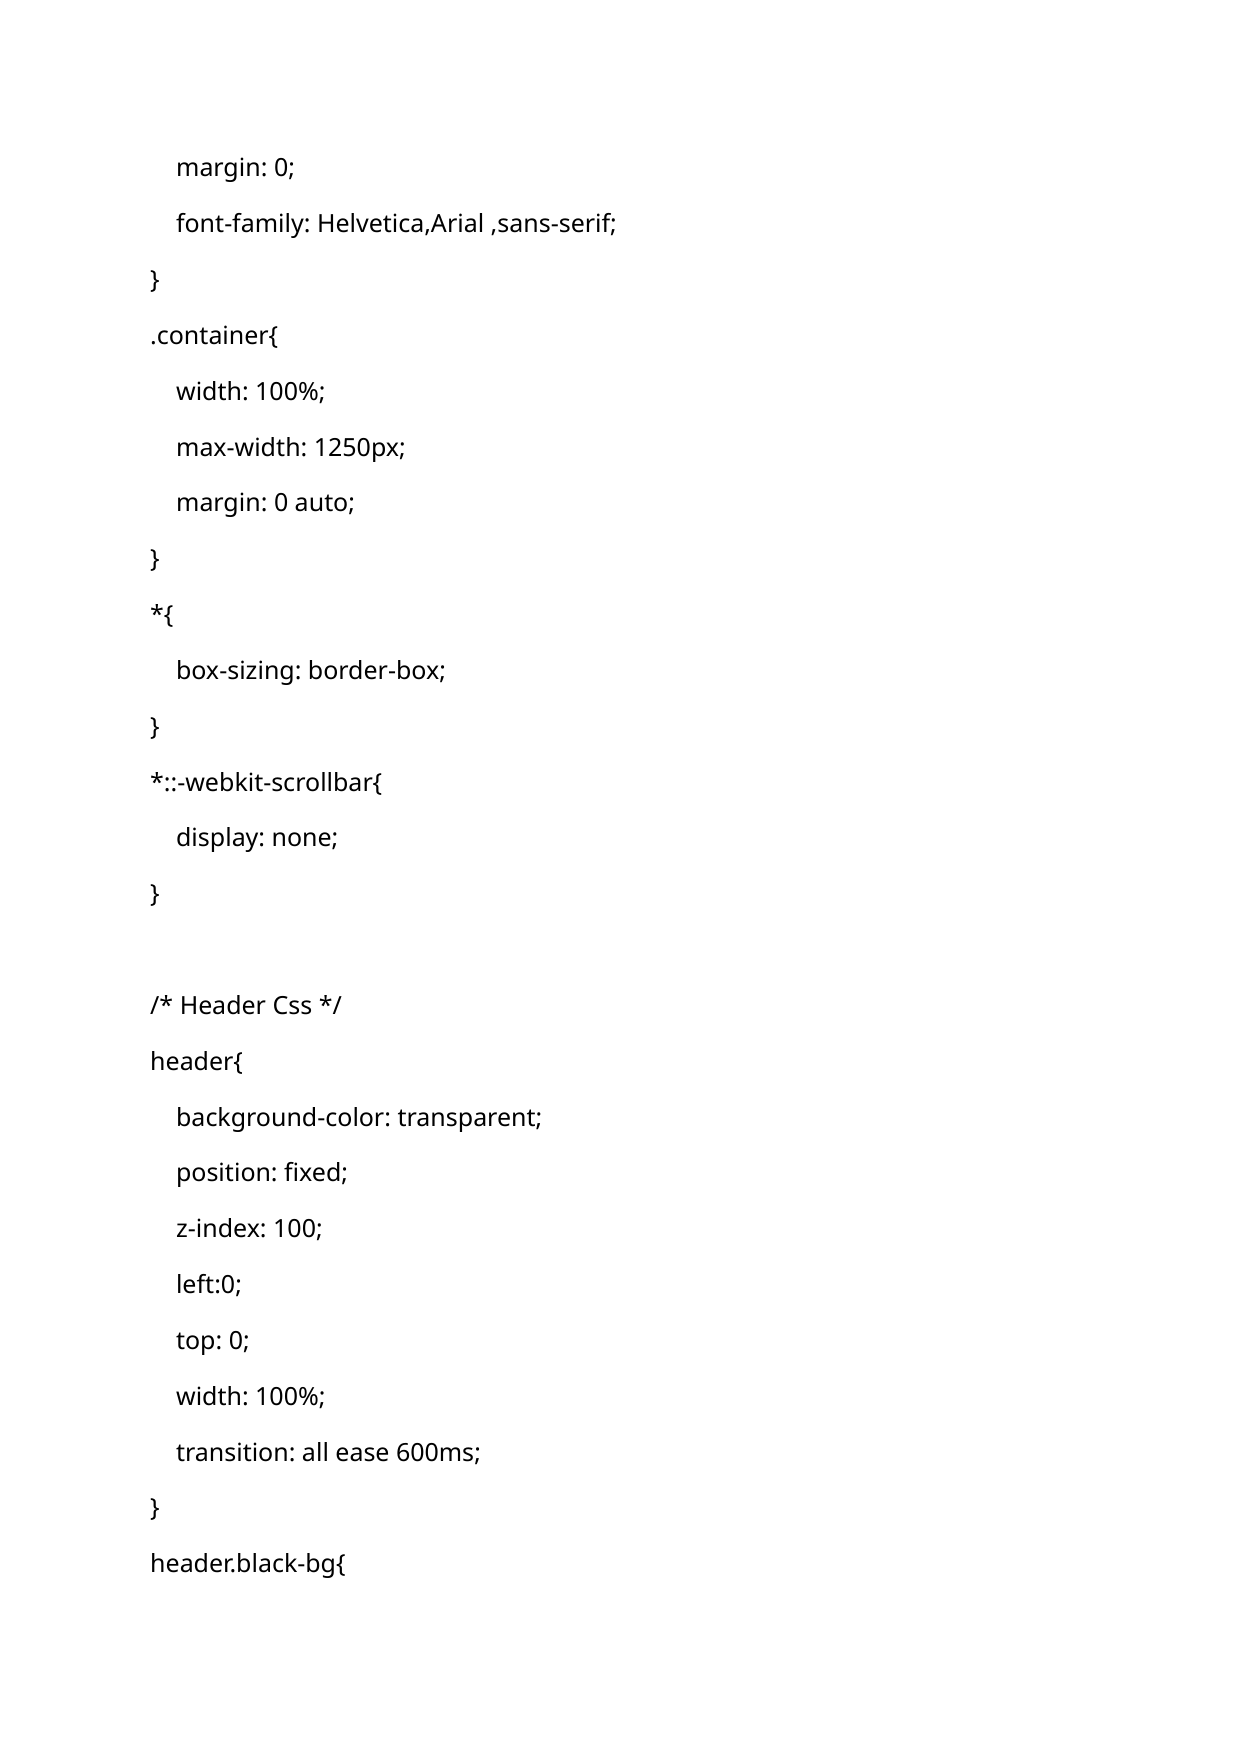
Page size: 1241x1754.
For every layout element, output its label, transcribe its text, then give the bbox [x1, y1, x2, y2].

text } [150, 708, 1090, 742]
text top: 0; [150, 1322, 1090, 1357]
text *::-webkit-scrollbar{ [150, 764, 1090, 798]
text *{ [150, 597, 1090, 631]
text header{ [150, 1043, 1090, 1077]
text } [150, 1490, 1090, 1524]
text z-index: 100; [150, 1211, 1090, 1245]
text } [150, 541, 1090, 575]
text max-width: 1250px; [150, 429, 1090, 463]
text background-color: transparent; [150, 1099, 1090, 1133]
text } [150, 262, 1090, 296]
text display: none; [150, 820, 1090, 854]
text left:0; [150, 1267, 1090, 1301]
text .container{ [150, 317, 1090, 352]
text box-sizing: border-box; [150, 652, 1090, 687]
text margin: 0; [150, 150, 1090, 184]
text font-family: Helvetica,Arial ,sans-serif; [150, 206, 1090, 240]
text transition: all ease 600ms; [150, 1434, 1090, 1468]
text width: 100%; [150, 373, 1090, 407]
text header.black-bg{ [150, 1546, 1090, 1580]
text /* Header Css */ [150, 987, 1090, 1022]
text } [150, 876, 1090, 910]
text margin: 0 auto; [150, 485, 1090, 519]
text width: 100%; [150, 1378, 1090, 1412]
text position: fixed; [150, 1155, 1090, 1189]
